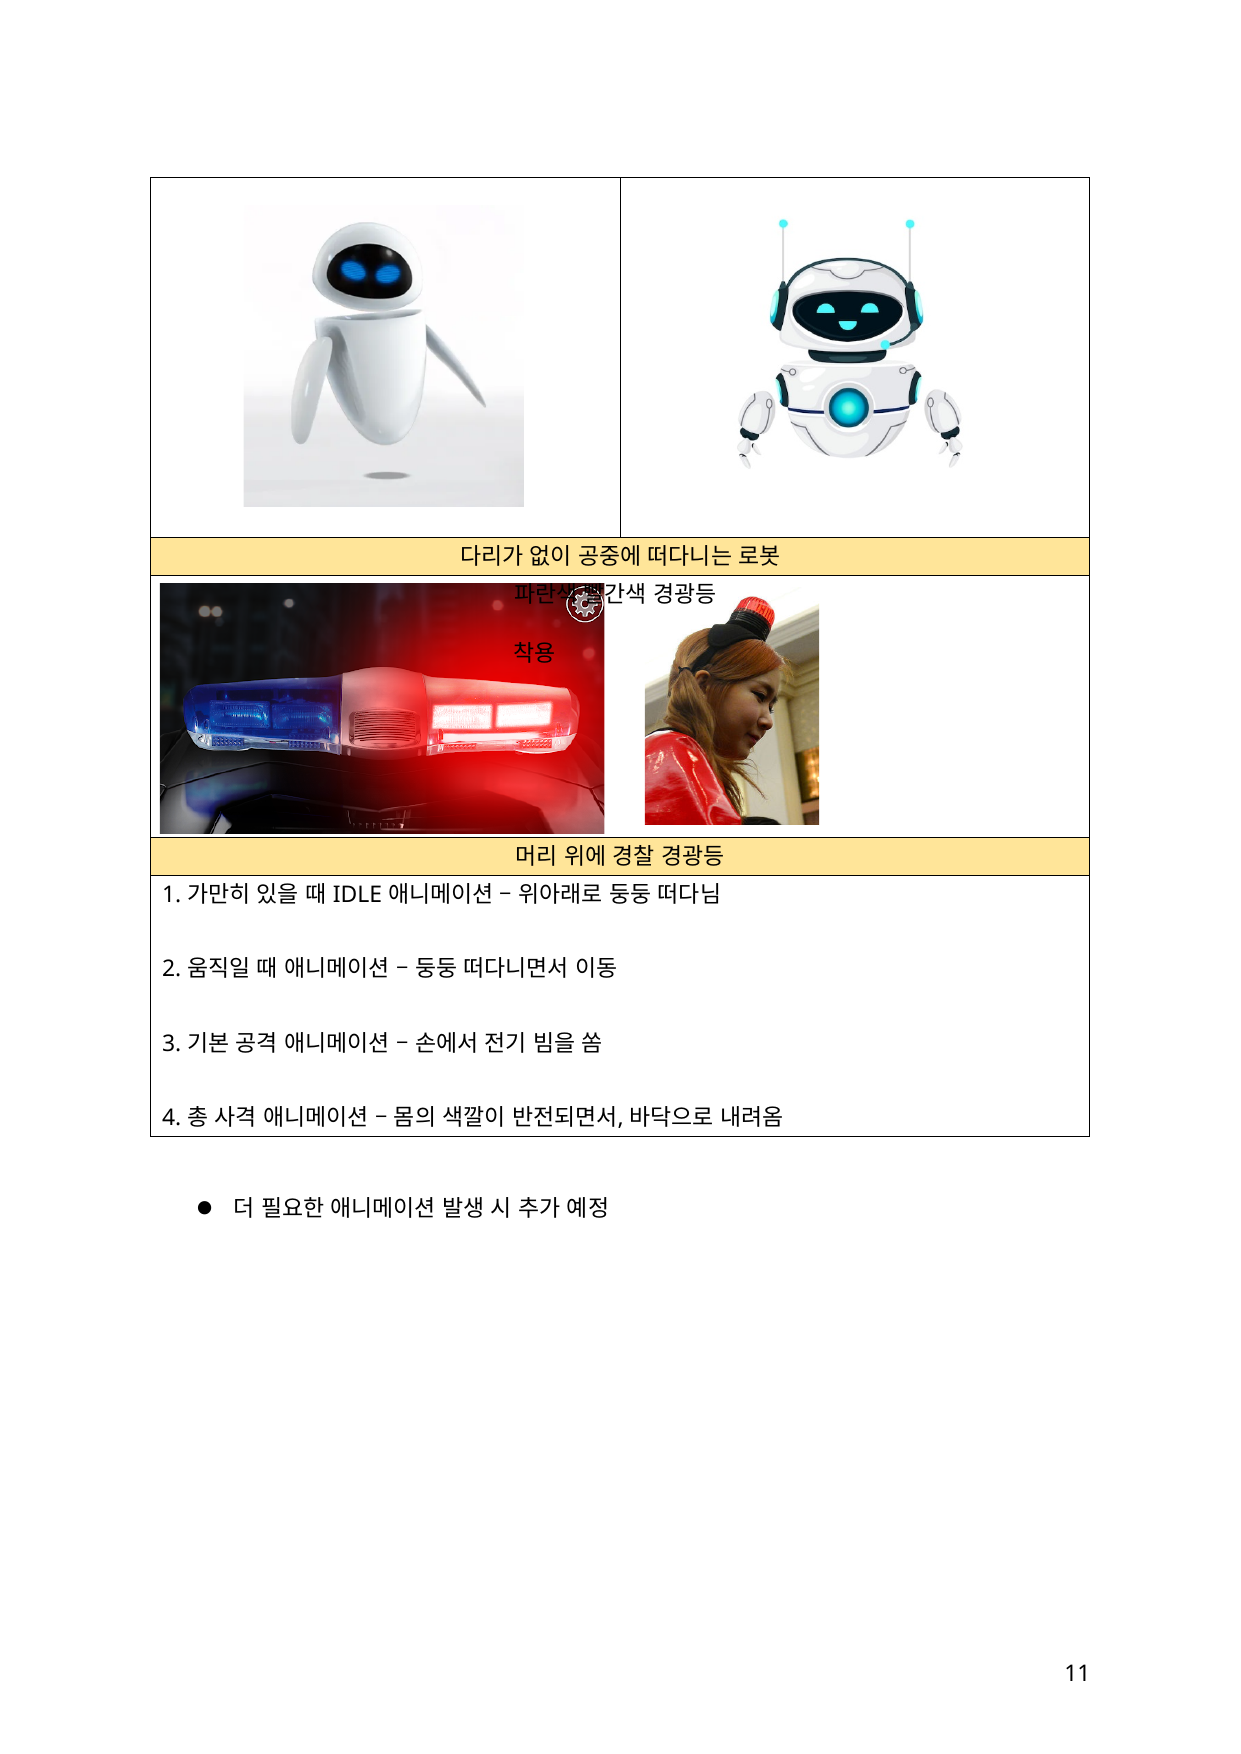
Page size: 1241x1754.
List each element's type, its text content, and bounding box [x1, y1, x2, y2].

table_header [621, 178, 1089, 537]
list 더 필요한 애니메이션 발생 시 추가 예정 [196, 1190, 1090, 1223]
table_cell 머리 위에 경찰 경광등 [151, 838, 1089, 875]
table_cell 다리가 없이 공중에 떠다니는 로봇 [151, 538, 1089, 575]
table_cell 1. 가만히 있을 때 IDLE 애니메이션 – 위아래로 둥둥 떠다님 2. 움직일 때 애니메이션 – 둥둥 떠다니면서 이동 3. 기본 공격 애니메이션 – 손에서 전기 빔을 쏨 4. 총 사격 애니메이션 – 몸의 색깔이 반전되면서, 바닥으로 내려옴 [151, 876, 1089, 1136]
table_header [151, 178, 620, 537]
table_cell 파란색 빨간색 경광등 착용 [151, 576, 1089, 837]
